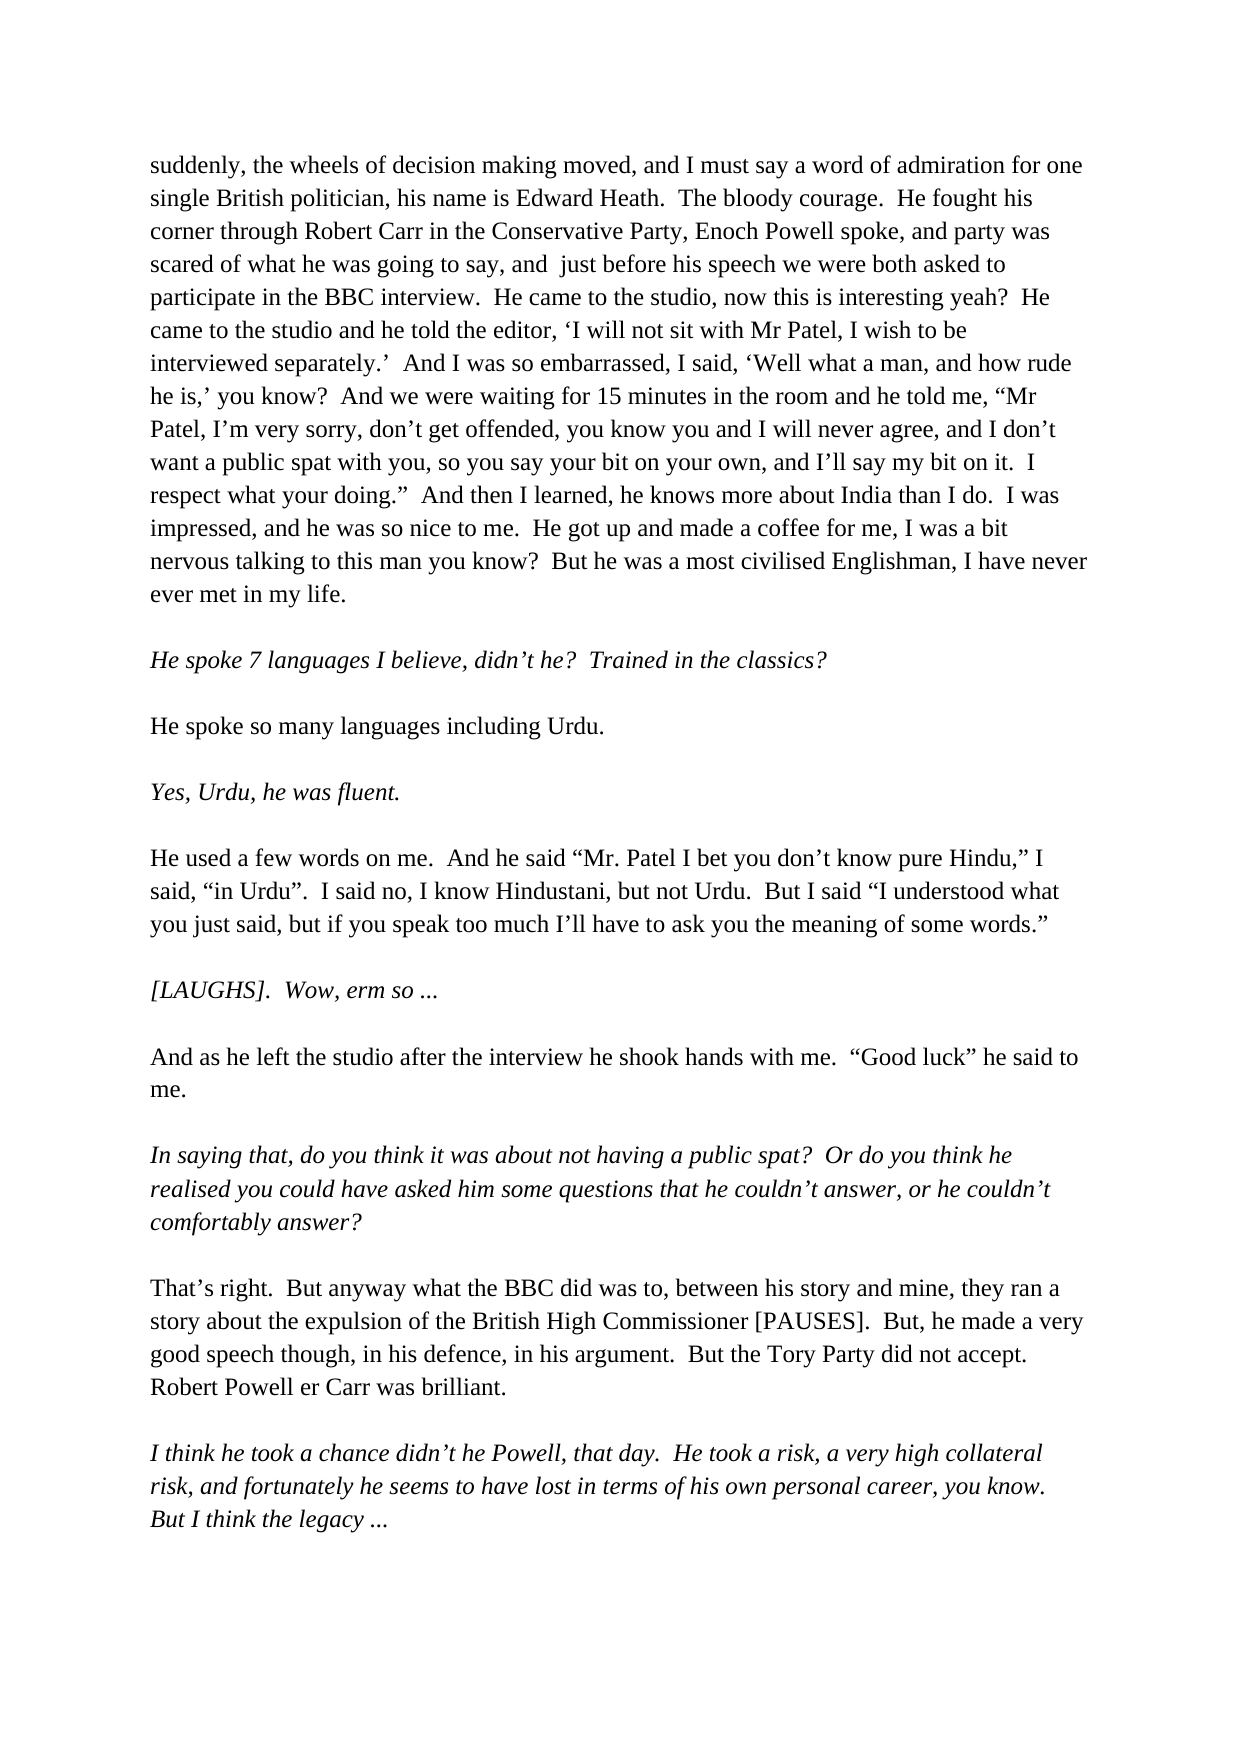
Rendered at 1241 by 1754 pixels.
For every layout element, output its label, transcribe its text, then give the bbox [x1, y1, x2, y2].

text He spoke 7 languages I believe, didn’t he? Trained in the classics? [150, 645, 1090, 674]
text He used a few words on me. And he said “Mr. Patel I bet you don’t know pure Hindu,” I said, “in Urdu”. I said no, I know Hindustani, but not Urdu. But I said “I understood what you just said, but if you speak too much I’ll have to ask you the meaning of some words.” [150, 843, 1090, 938]
text In saying that, do you think it was about not having a public spat? Or do you think he realised you could have asked him some questions that he couldn’t answer, or he couldn’t comfortably answer? [150, 1141, 1090, 1235]
text Yes, Urdu, he was fluent. [150, 777, 1090, 806]
text [LAUGHS]. Wow, erm so ... [150, 976, 1090, 1004]
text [150, 150, 1090, 608]
text That’s right. But anyway what the BBC did was to, between his story and mine, they ran a story about the expulsion of the British High Commissioner [PAUSES]. But, he made a very good speech though, in his defence, in his argument. But the Tory Party did not accept. Robert Powell er Carr was brilliant. [150, 1273, 1090, 1401]
text And as he left the studio after the interview he shook hands with me. “Good luck” he said to me. [150, 1042, 1090, 1103]
text I think he took a chance didn’t he Powell, that day. He took a risk, a very high collateral risk, and fortunately he seems to have lost in terms of his own personal career, you know. But I think the legacy ... [150, 1438, 1090, 1533]
text He spoke so many languages including Urdu. [150, 711, 1090, 740]
